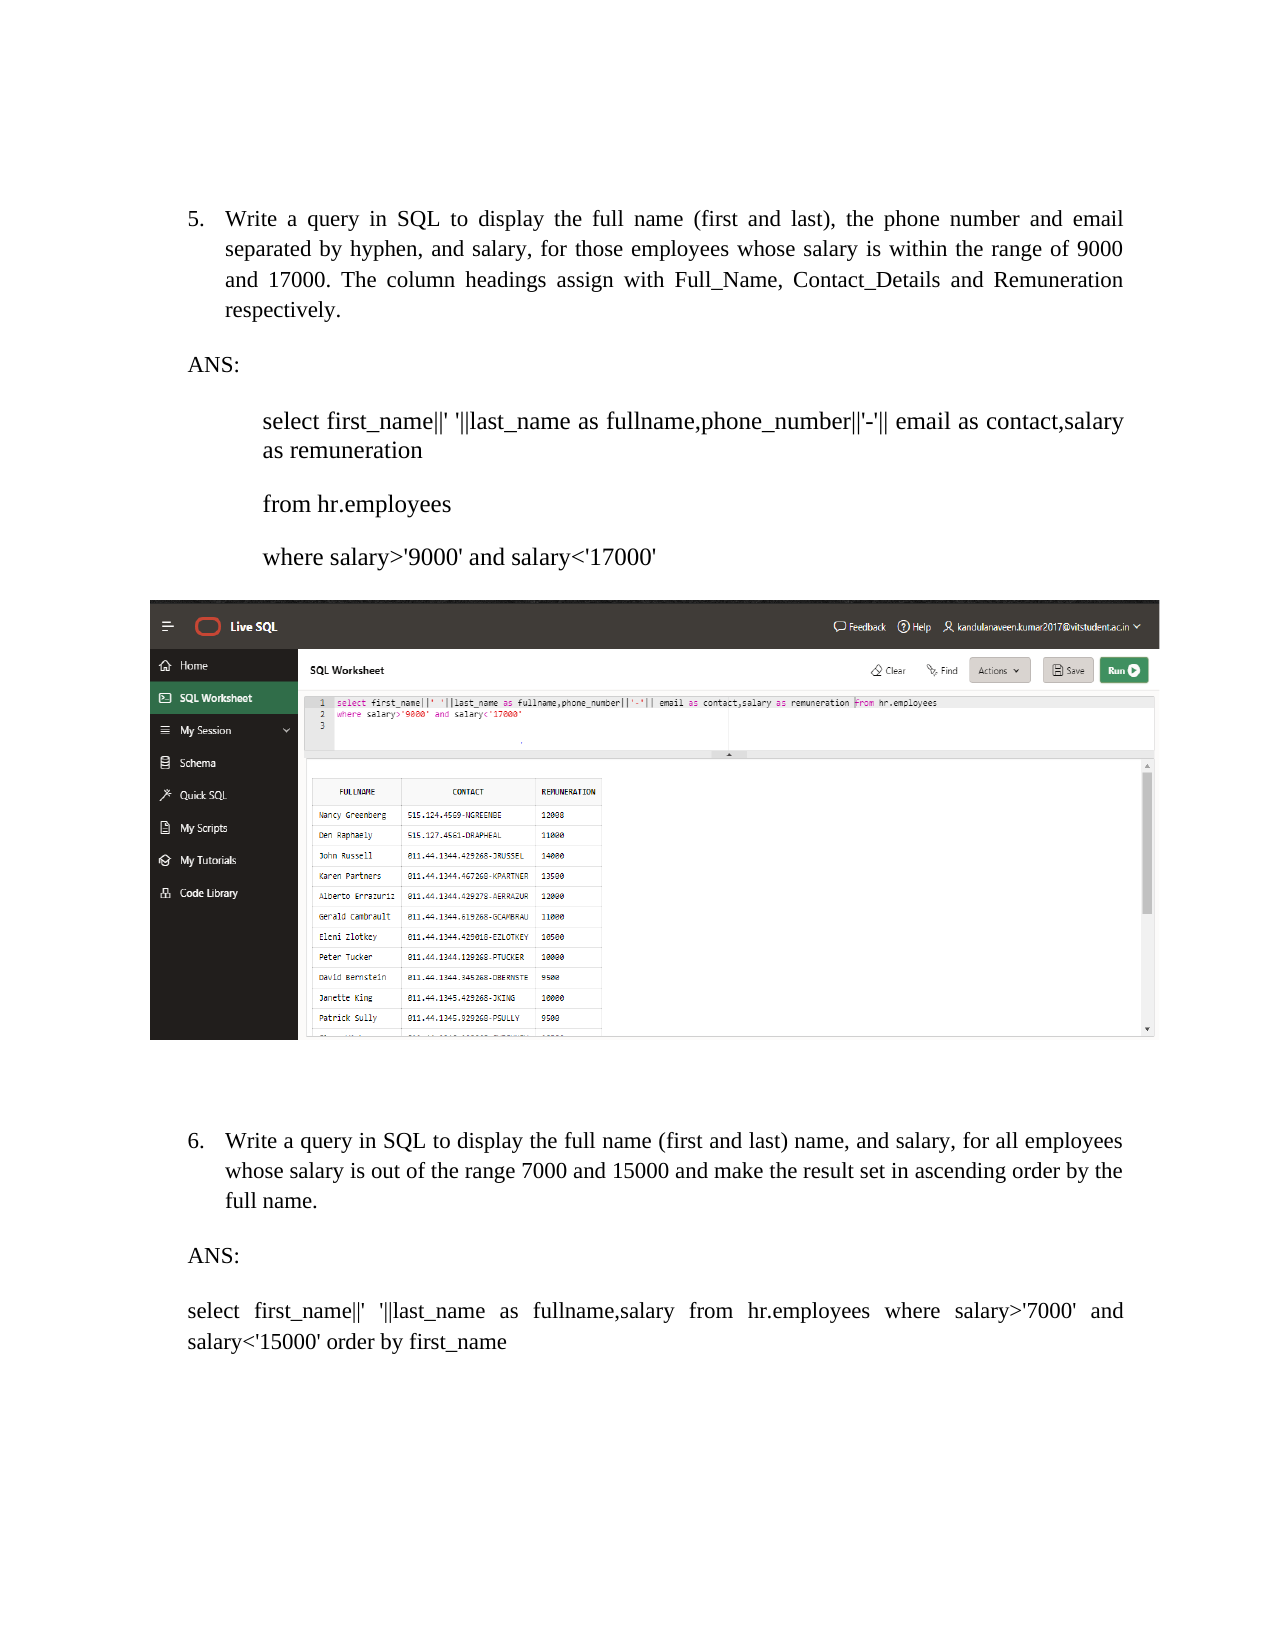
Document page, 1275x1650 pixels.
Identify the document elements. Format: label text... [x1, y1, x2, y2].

text ANS: [187, 351, 1125, 377]
picture [150, 600, 1160, 1040]
list Write a query in SQL to display the full name (first and last) name, and salary, for all employees whose salary is out of the range 7000 and 15000 and make the result set in ascending order by the full name. [187, 1127, 1125, 1213]
text from hr.employees [262, 489, 1125, 517]
text select first_name||' '||last_name as fullname,salary from hr.employees where salary>'7000' and salary<'15000' order by first_name [187, 1298, 1125, 1354]
text where salary>'9000' and salary<'17000' [262, 542, 1125, 571]
text select first_name||' '||last_name as fullname,phone_number||'-'|| email as contact,salary as remuneration [262, 406, 1125, 464]
list Write a query in SQL to display the full name (first and last), the phone number and email separated by hyphen, and salary, for those employees whose salary is within the range of 9000 and 17000. The column headings assign with Full_Name, Contact_Details and Remuneration respectively. [187, 205, 1125, 322]
text ANS: [187, 1242, 1125, 1269]
